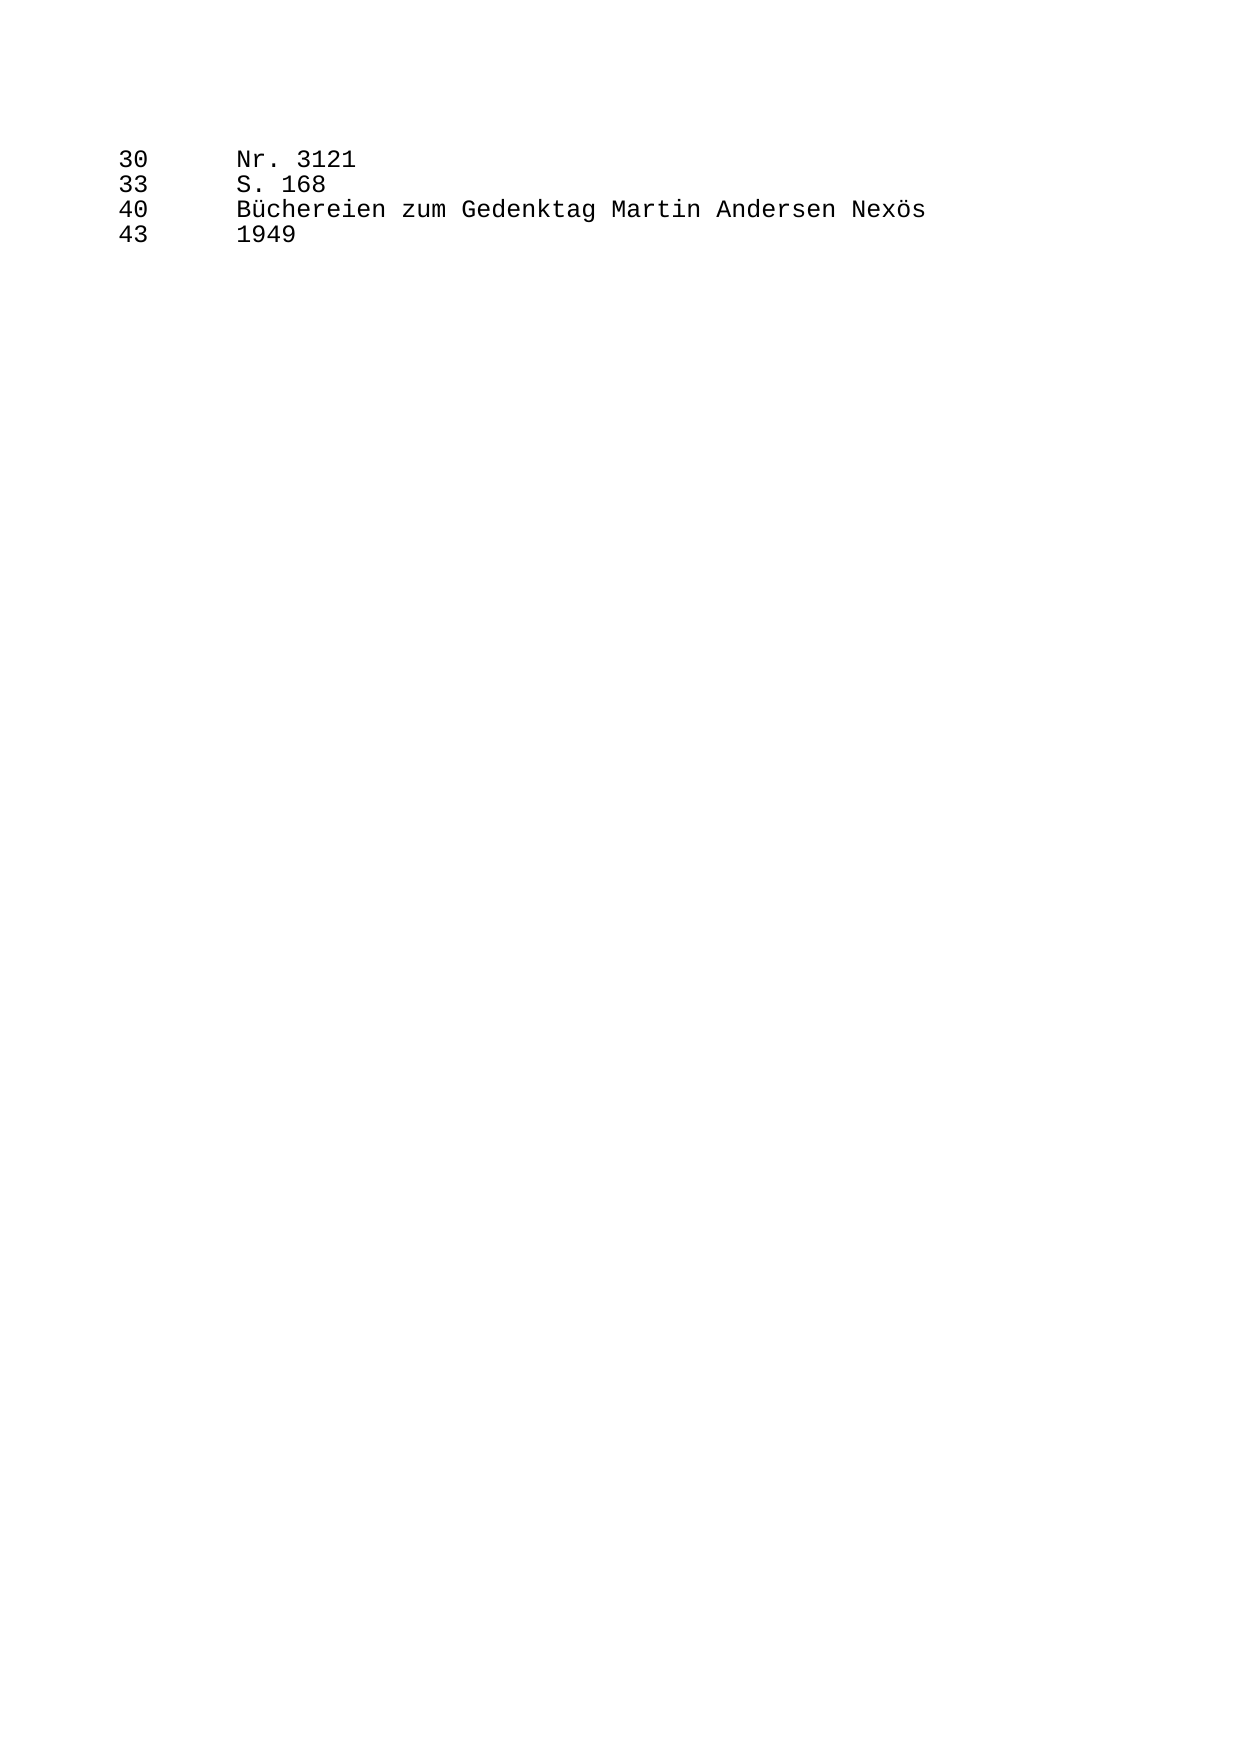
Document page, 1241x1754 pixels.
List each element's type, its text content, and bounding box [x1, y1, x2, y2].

text 43 1949 [118, 223, 1122, 248]
text 30 Nr. 3121 [118, 148, 1122, 173]
text 40 s[Bücherei]sen zum Gedenktag p[2{Martin} 1{Andersen Nexö}]ps [118, 198, 1122, 223]
text 33 S. 168 [118, 173, 1122, 198]
